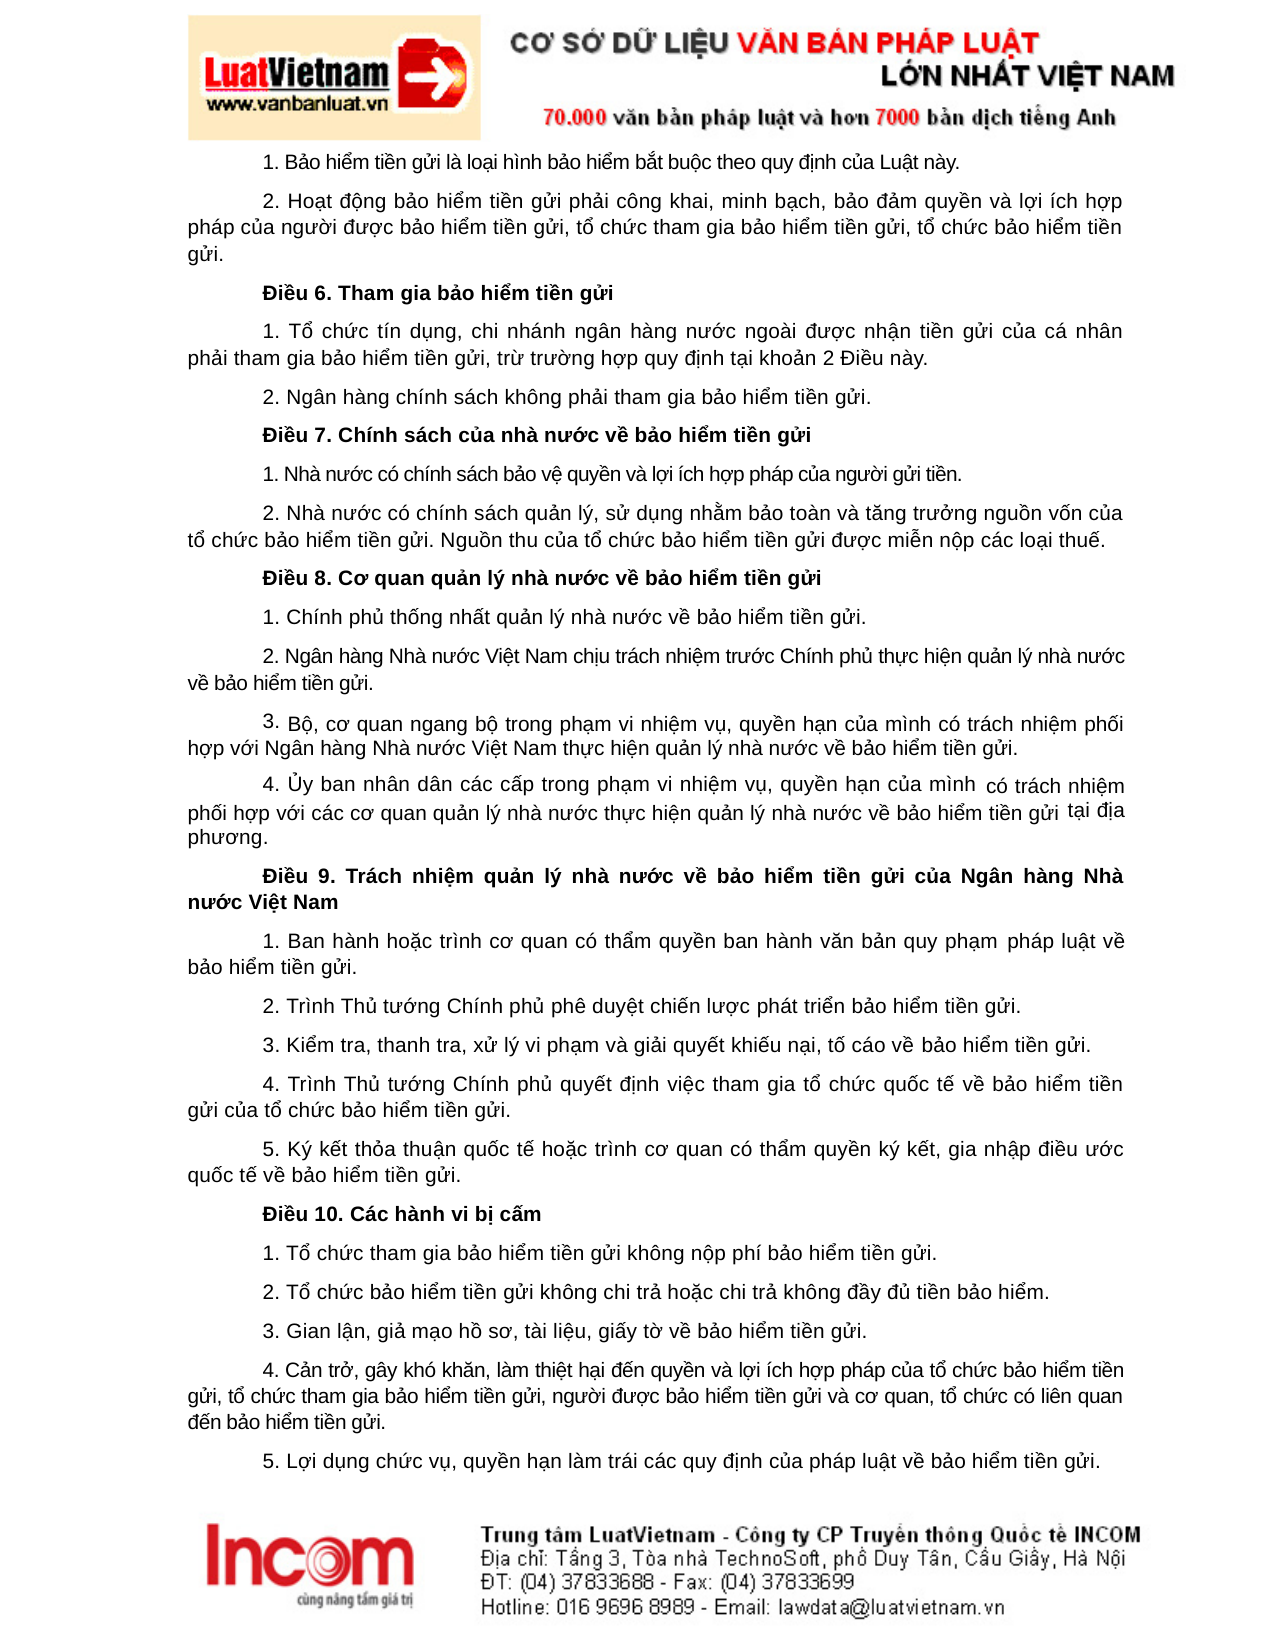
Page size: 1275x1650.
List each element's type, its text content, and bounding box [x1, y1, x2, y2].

text 2. Ngân hàng Nhà nước Việt Nam chịu trách nhiệm trước Chính phủ thực hiện quản lý nhà nước về bảo hiểm tiền gửi. [187, 644, 1125, 697]
text 1. Nhà nước có chính sách bảo vệ quyền và lợi ích hợp pháp của người gửi tiền. [187, 462, 1125, 488]
text Điều 10. Các hành vi bị cấm [187, 1202, 1125, 1228]
text 3. Gian lận, giả mạo hồ sơ, tài liệu, giấy tờ về bảo hiểm tiền gửi. [187, 1319, 1125, 1345]
text 2. Tổ chức bảo hiểm tiền gửi không chi trả hoặc chi trả không đầy đủ tiền bảo hiểm. [187, 1280, 1125, 1306]
text 2. Nhà nước có chính sách quản lý, sử dụng nhằm bảo toàn và tăng trưởng nguồn vốn của tổ chức bảo hiểm tiền gửi. Nguồn thu của tổ chức bảo hiểm tiền gửi được miễn nộp các loại thuế. [187, 501, 1125, 554]
text 4. Ủy ban nhân dân các cấp trong phạm vi nhiệm vụ, quyền hạn của mình có trách nhiệm phối hợp với các cơ quan quản lý nhà nước thực hiện quản lý nhà nước về bảo hiểm tiền gửi tại địa phương. [187, 772, 1125, 851]
text Điều 8. Cơ quan quản lý nhà nước về bảo hiểm tiền gửi [187, 566, 1125, 593]
text 1. Ban hành hoặc trình cơ quan có thẩm quyền ban hành văn bản quy phạm pháp luật về bảo hiểm tiền gửi. [187, 929, 1125, 981]
text Điều 9. Trách nhiệm quản lý nhà nước về bảo hiểm tiền gửi của Ngân hàng Nhà nước Việt Nam [187, 863, 1125, 916]
text 5. Lợi dụng chức vụ, quyền hạn làm trái các quy định của pháp luật về bảo hiểm tiền gửi. [187, 1449, 1125, 1475]
text 1. Bảo hiểm tiền gửi là loại hình bảo hiểm bắt buộc theo quy định của Luật này. [187, 150, 1125, 176]
text 3. Kiểm tra, thanh tra, xử lý vi phạm và giải quyết khiếu nại, tố cáo về bảo hiểm tiền gửi. [187, 1033, 1125, 1059]
text Điều 6. Tham gia bảo hiểm tiền gửi [187, 280, 1125, 307]
picture [187, 1500, 1151, 1635]
text 5. Ký kết thỏa thuận quốc tế hoặc trình cơ quan có thẩm quyền ký kết, gia nhập điều ước quốc tế về bảo hiểm tiền gửi. [187, 1137, 1125, 1189]
text Điều 7. Chính sách của nhà nước về bảo hiểm tiền gửi [187, 423, 1125, 450]
picture [187, 14, 1186, 142]
text 1. Chính phủ thống nhất quản lý nhà nước về bảo hiểm tiền gửi. [187, 605, 1125, 631]
text 4. Cản trở, gây khó khăn, làm thiệt hại đến quyền và lợi ích hợp pháp của tổ chức bảo hiểm tiền gửi, tổ chức tham gia bảo hiểm tiền gửi, người được bảo hiểm tiền gửi và cơ quan, tổ chức có liên quan đến bảo hiểm tiền gửi. [187, 1357, 1125, 1437]
text 2. Ngân hàng chính sách không phải tham gia bảo hiểm tiền gửi. [187, 384, 1125, 411]
text 4. Trình Thủ tướng Chính phủ quyết định việc tham gia tổ chức quốc tế về bảo hiểm tiền gửi của tổ chức bảo hiểm tiền gửi. [187, 1072, 1125, 1124]
text 1. Tổ chức tham gia bảo hiểm tiền gửi không nộp phí bảo hiểm tiền gửi. [187, 1241, 1125, 1267]
text 2. Hoạt động bảo hiểm tiền gửi phải công khai, minh bạch, bảo đảm quyền và lợi ích hợp pháp của người được bảo hiểm tiền gửi, tổ chức tham gia bảo hiểm tiền gửi, tổ chức bảo hiểm tiền gửi. [187, 189, 1125, 268]
text 2. Trình Thủ tướng Chính phủ phê duyệt chiến lược phát triển bảo hiểm tiền gửi. [187, 994, 1125, 1020]
text 3. Bộ, cơ quan ngang bộ trong phạm vi nhiệm vụ, quyền hạn của mình có trách nhiệm phối hợp với Ngân hàng Nhà nước Việt Nam thực hiện quản lý nhà nước về bảo hiểm tiền gửi. [187, 709, 1125, 759]
text 1. Tổ chức tín dụng, chi nhánh ngân hàng nước ngoài được nhận tiền gửi của cá nhân phải tham gia bảo hiểm tiền gửi, trừ trường hợp quy định tại khoản 2 Điều này. [187, 319, 1125, 372]
